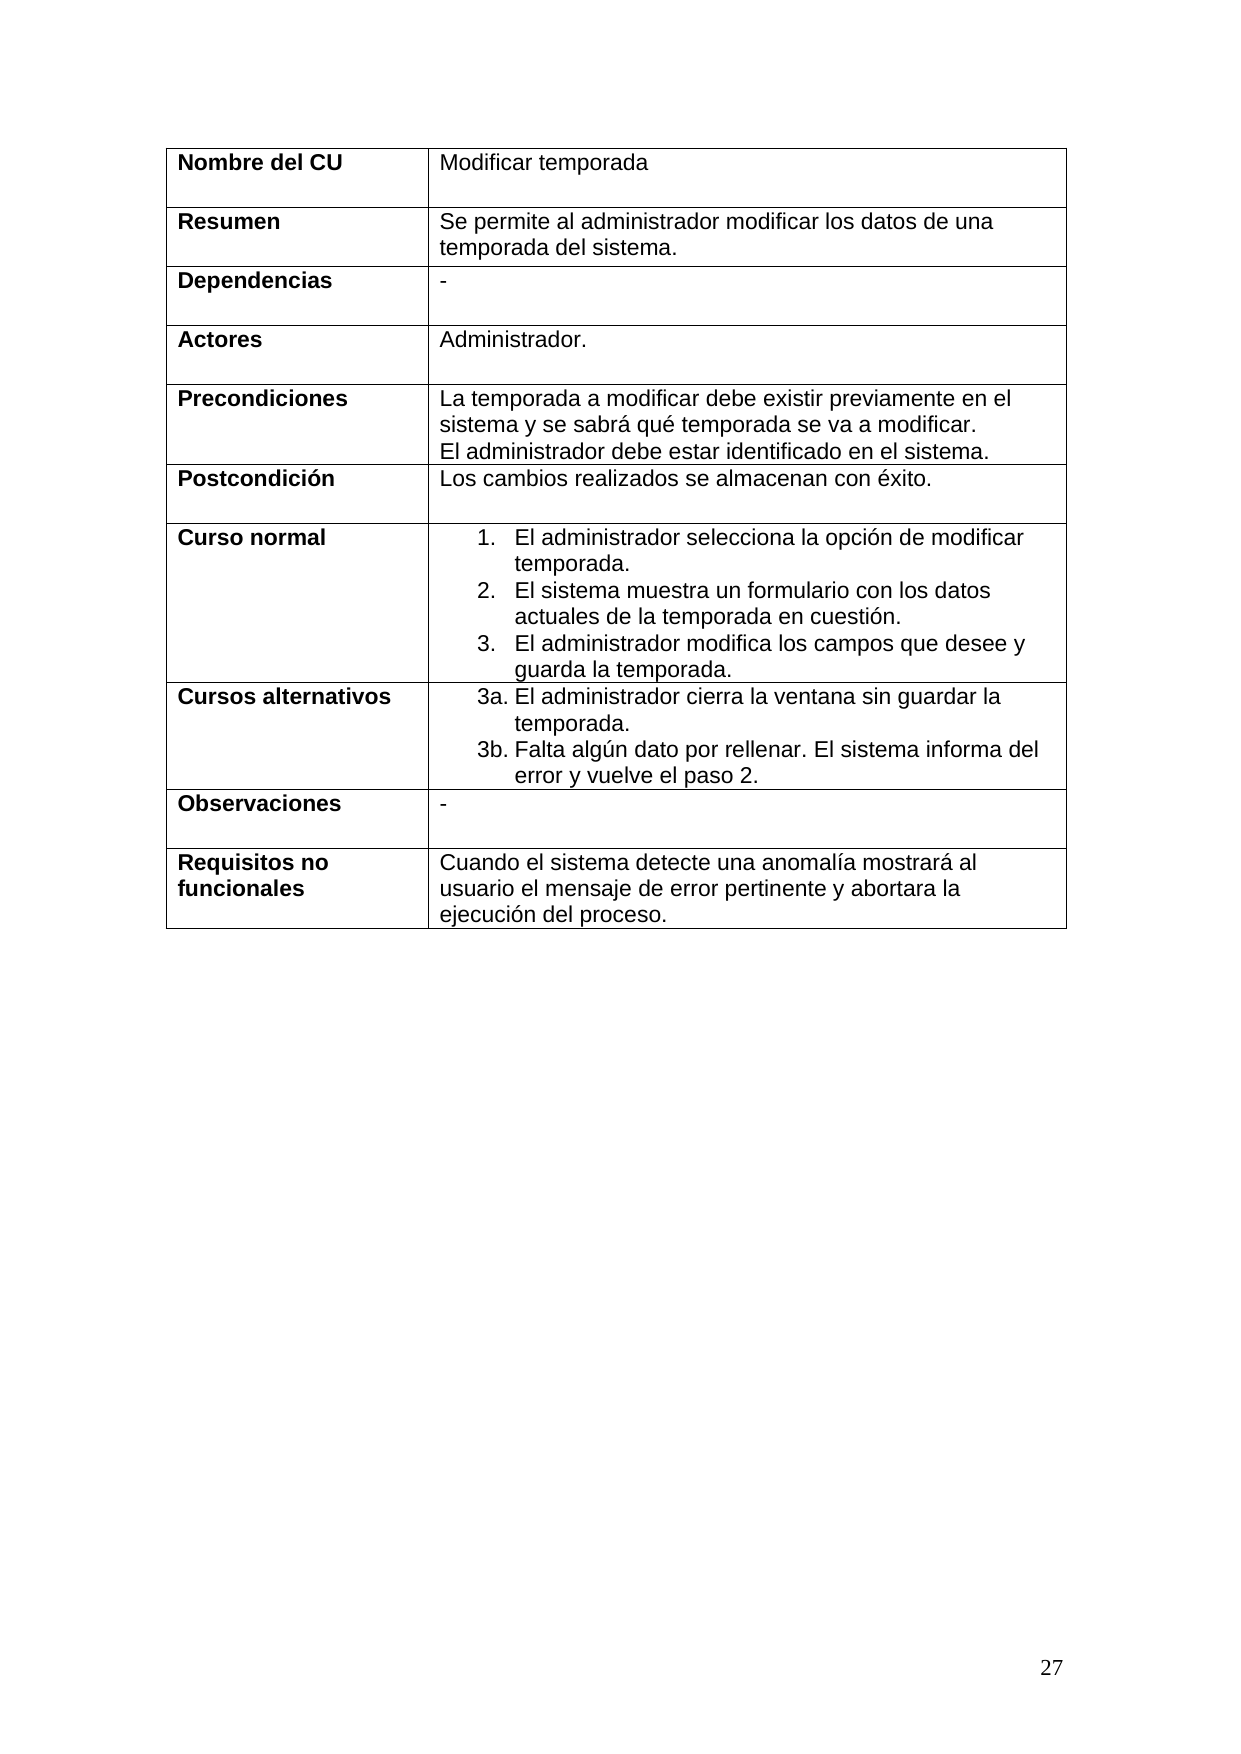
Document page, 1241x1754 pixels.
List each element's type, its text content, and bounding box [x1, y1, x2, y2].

table_cell Requisitos no funcionales [167, 849, 428, 928]
table_cell - [429, 267, 1066, 325]
table_cell Precondiciones [167, 385, 428, 464]
table_cell Actores [167, 326, 428, 384]
table_cell Administrador. [429, 326, 1066, 384]
table_cell Curso normal [167, 524, 428, 682]
table_cell Postcondición [167, 465, 428, 523]
table_header Modificar temporada [429, 149, 1066, 207]
table_cell Cuando el sistema detecte una anomalía mostrará al usuario el mensaje de error pertinente y abortara la ejecución del proceso. [429, 849, 1066, 928]
table_cell - [429, 790, 1066, 848]
table_cell Observaciones [167, 790, 428, 848]
table_header Nombre del CU [167, 149, 428, 207]
table_cell El administrador cierra la ventana sin guardar la temporada. Falta algún dato por rellenar. El sistema informa del error y vuelve el paso 2. [429, 683, 1066, 789]
table_cell Resumen [167, 208, 428, 266]
table_cell El administrador selecciona la opción de modificar temporada. El sistema muestra un formulario con los datos actuales de la temporada en cuestión. El administrador modifica los campos que desee y guarda la temporada. [429, 524, 1066, 682]
table_cell Se permite al administrador modificar los datos de una temporada del sistema. [429, 208, 1066, 266]
table_cell La temporada a modificar debe existir previamente en el sistema y se sabrá qué temporada se va a modificar. El administrador debe estar identificado en el sistema. [429, 385, 1066, 464]
table_cell Los cambios realizados se almacenan con éxito. [429, 465, 1066, 523]
table_cell Dependencias [167, 267, 428, 325]
table_cell Cursos alternativos [167, 683, 428, 789]
